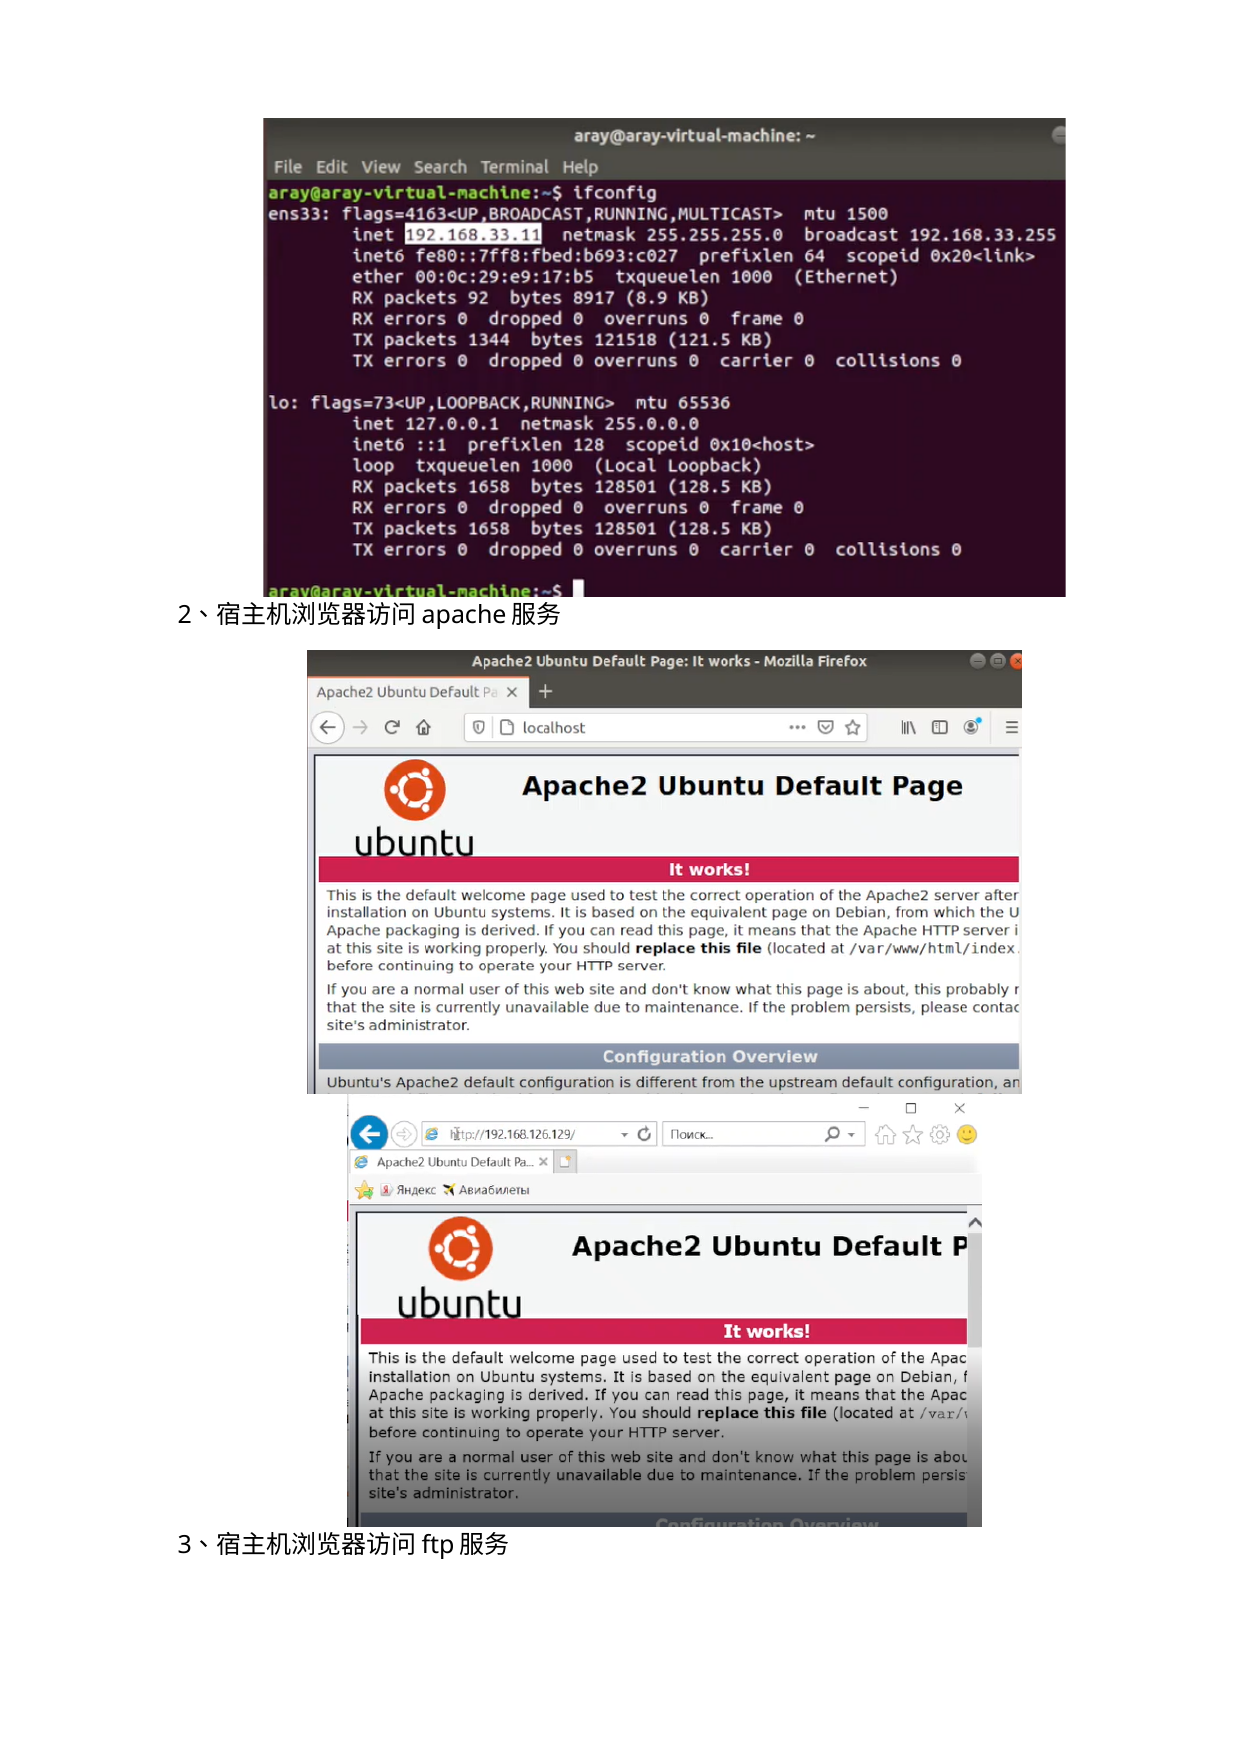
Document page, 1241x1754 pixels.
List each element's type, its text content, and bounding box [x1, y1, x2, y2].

list 宿主机浏览器访问ftp服务 [177, 1527, 1152, 1561]
picture [263, 118, 1066, 597]
list 宿主机浏览器访问apache服务 [177, 597, 1152, 631]
picture [307, 650, 1022, 1527]
